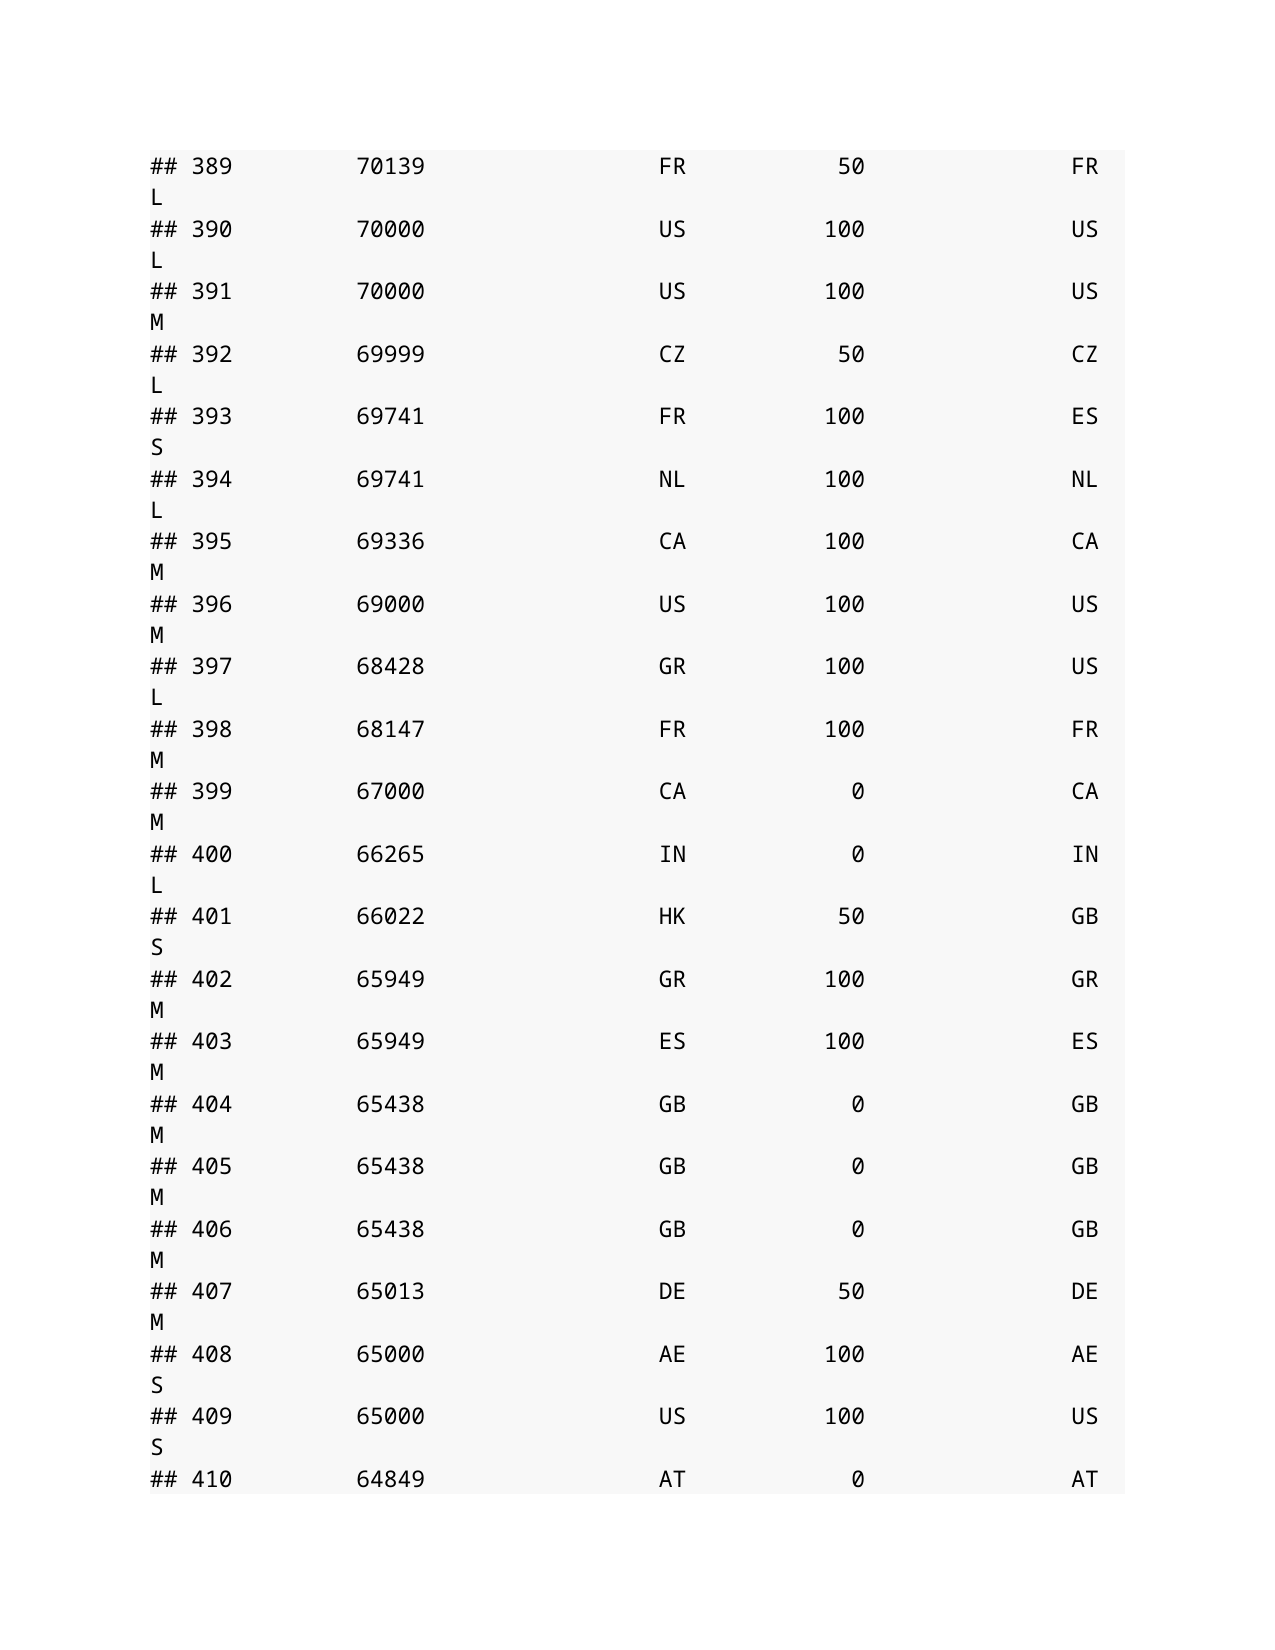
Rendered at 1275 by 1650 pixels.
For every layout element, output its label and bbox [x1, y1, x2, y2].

text [150, 150, 1125, 1494]
